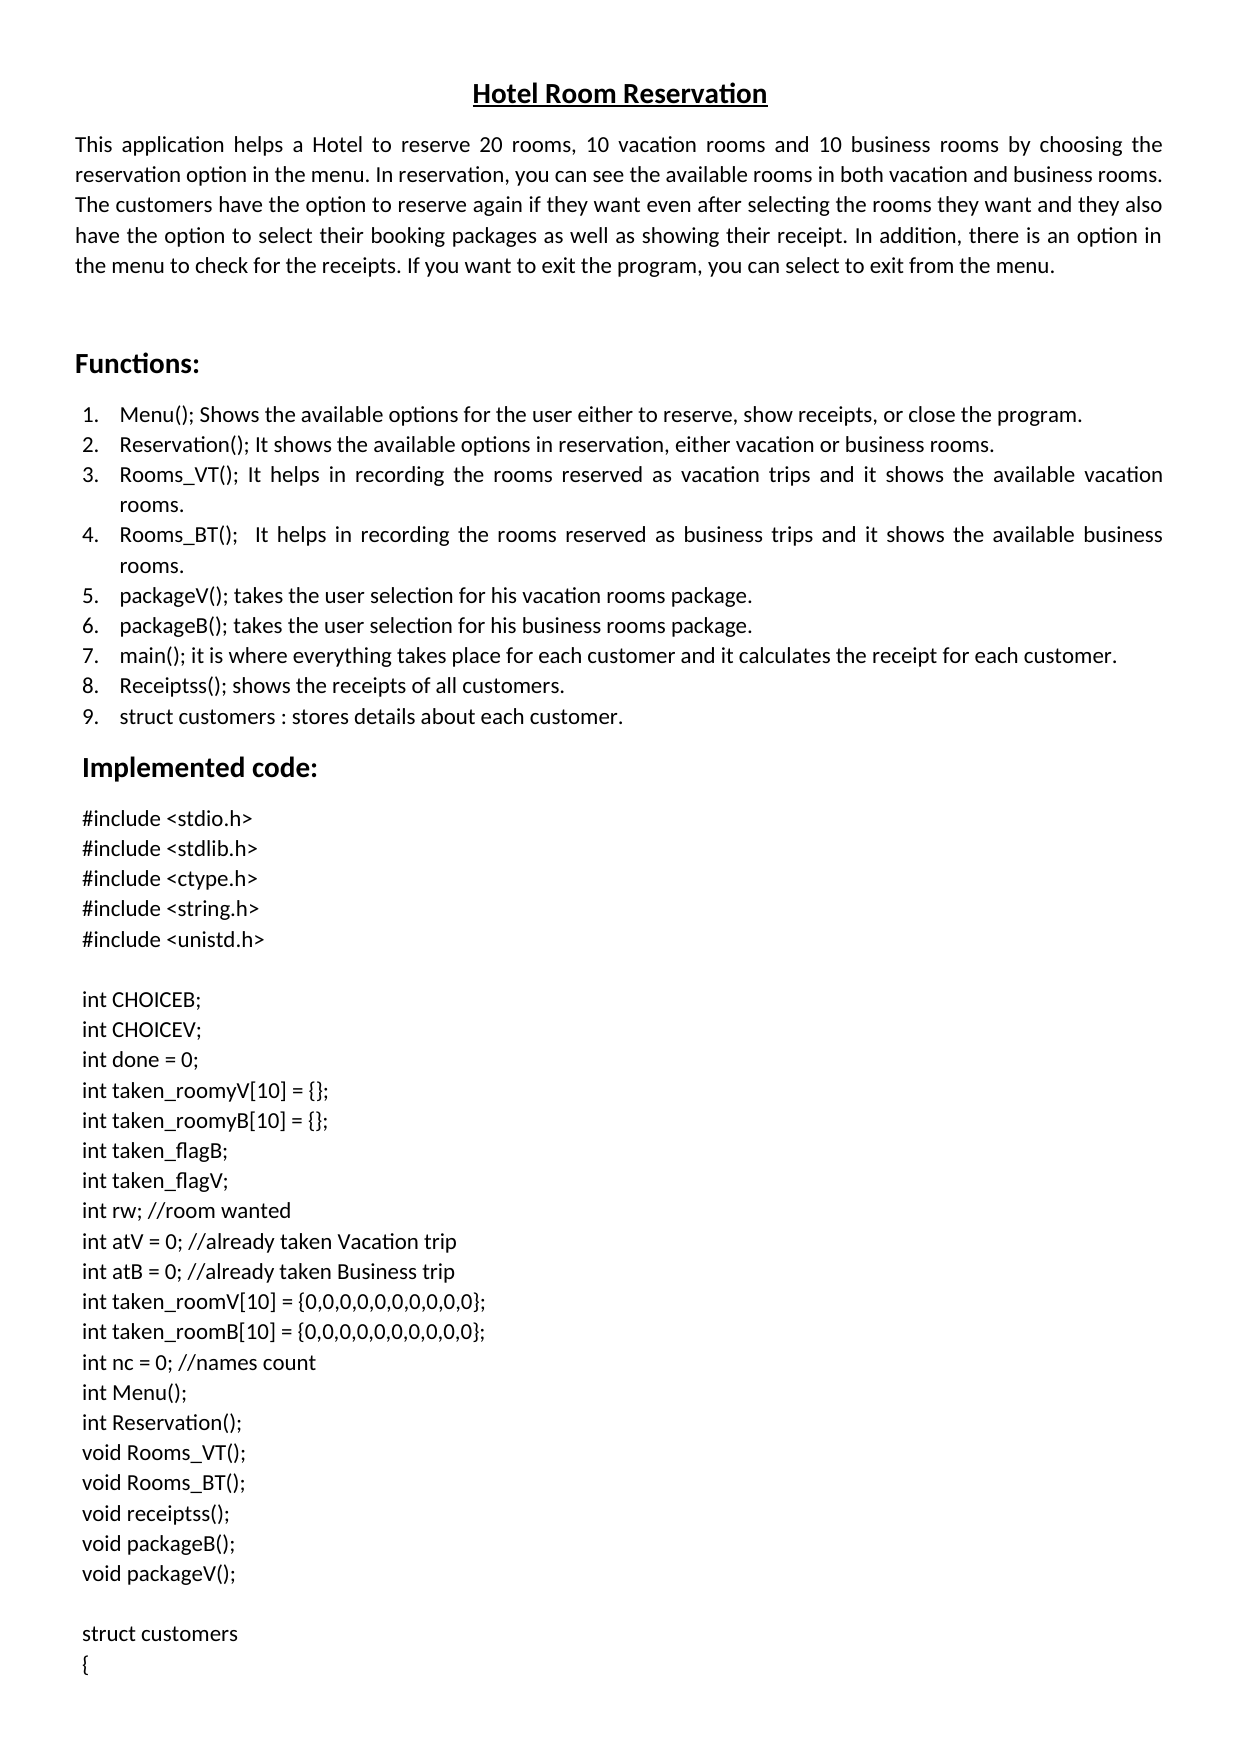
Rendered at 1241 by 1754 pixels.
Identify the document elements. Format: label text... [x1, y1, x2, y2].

text int CHOICEB; [82, 985, 1165, 1013]
text { [82, 1650, 1165, 1678]
text int taken_roomV[10] = {0,0,0,0,0,0,0,0,0,0}; [82, 1287, 1165, 1315]
list main(); it is where everything takes place for each customer and it calculates the receipt for each customer. [82, 641, 1165, 669]
text int atB = 0; //already taken Business trip [82, 1257, 1165, 1285]
list Receiptss(); shows the receipts of all customers. [82, 672, 1165, 700]
list packageV(); takes the user selection for his vacation rooms package. [82, 581, 1165, 609]
text #include <ctype.h> [82, 864, 1165, 892]
list struct customers : stores details about each customer. [82, 702, 1165, 730]
text int done = 0; [82, 1046, 1165, 1073]
list Reservation(); It shows the available options in reservation, either vacation or business rooms. [82, 430, 1165, 458]
list Rooms_VT(); It helps in recording the rooms reserved as vacation trips and it shows the available vacation rooms. [82, 460, 1165, 518]
text int CHOICEV; [82, 1015, 1165, 1043]
text int taken_roomB[10] = {0,0,0,0,0,0,0,0,0,0}; [82, 1317, 1165, 1345]
text #include <string.h> [82, 894, 1165, 922]
text Functions: [75, 345, 1165, 380]
text void packageV(); [82, 1559, 1165, 1587]
text int Menu(); [82, 1378, 1165, 1406]
text int nc = 0; //names count [82, 1348, 1165, 1376]
text void Rooms_VT(); [82, 1438, 1165, 1466]
text int taken_flagB; [82, 1136, 1165, 1164]
text #include <stdio.h> [82, 804, 1165, 832]
text void Rooms_BT(); [82, 1468, 1165, 1496]
list packageB(); takes the user selection for his business rooms package. [82, 611, 1165, 639]
text void receiptss(); [82, 1499, 1165, 1527]
text void packageB(); [82, 1529, 1165, 1557]
text Implemented code: [82, 749, 1165, 784]
text Hotel Room Reservation [75, 75, 1165, 111]
text This application helps a Hotel to reserve 20 rooms, 10 vacation rooms and 10 business rooms by choosing the reservation option in the menu. In reservation, you can see the available rooms in both vacation and business rooms. The customers have the option to reserve again if they want even after selecting the rooms they want and they also have the option to select their booking packages as well as showing their receipt. In addition, there is an option in the menu to check for the receipts. If you want to exit the program, you can select to exit from the menu. [75, 130, 1165, 279]
text #include <unistd.h> [82, 925, 1165, 953]
text #include <stdlib.h> [82, 834, 1165, 862]
list Rooms_BT(); It helps in recording the rooms reserved as business trips and it shows the available business rooms. [82, 521, 1165, 579]
text int atV = 0; //already taken Vacation trip [82, 1227, 1165, 1255]
list Menu(); Shows the available options for the user either to reserve, show receipts, or close the program. [82, 400, 1165, 428]
text int taken_roomyV[10] = {}; [82, 1076, 1165, 1104]
text int rw; //room wanted [82, 1197, 1165, 1224]
text int Reservation(); [82, 1408, 1165, 1436]
text struct customers [82, 1619, 1165, 1647]
text int taken_roomyB[10] = {}; [82, 1106, 1165, 1134]
text int taken_flagV; [82, 1166, 1165, 1194]
